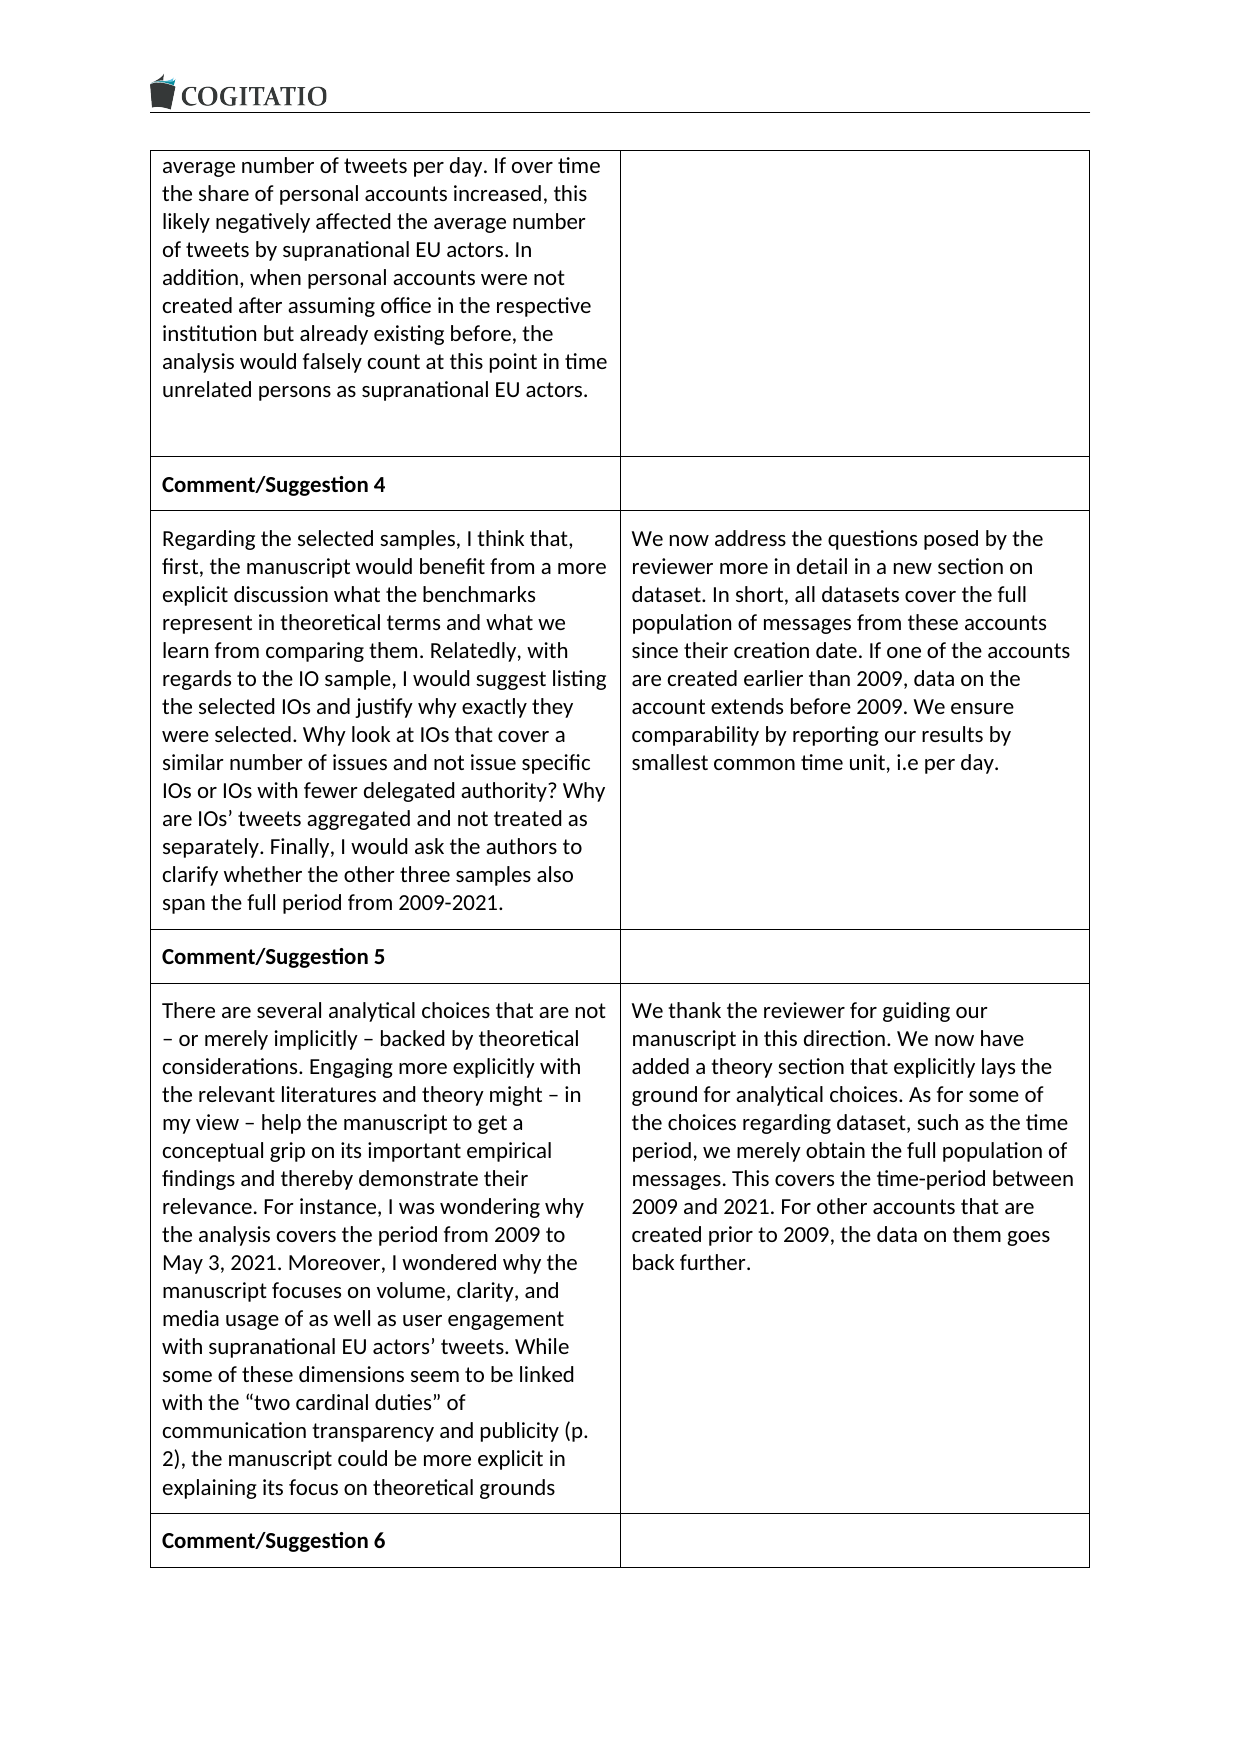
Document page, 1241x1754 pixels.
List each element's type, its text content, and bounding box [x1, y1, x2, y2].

table_cell There are several analytical choices that are not – or merely implicitly – backed by theoretical considerations. Engaging more explicitly with the relevant literatures and theory might – in my view – help the manuscript to get a conceptual grip on its important empirical findings and thereby demonstrate their relevance. For instance, I was wondering why the analysis covers the period from 2009 to May 3, 2021. Moreover, I wondered why the manuscript focuses on volume, clarity, and media usage of as well as user engagement with supranational EU actors’ tweets. While some of these dimensions seem to be linked with the “two cardinal duties” of communication transparency and publicity (p. 2), the manuscript could be more explicit in explaining its focus on theoretical grounds [151, 984, 620, 1513]
table_cell [621, 1514, 1089, 1567]
table_cell Comment/Suggestion 6 [151, 1514, 620, 1567]
picture [150, 73, 327, 110]
table_cell Comment/Suggestion 5 [151, 930, 620, 983]
table_cell We thank the reviewer for guiding our manuscript in this direction. We now have added a theory section that explicitly lays the ground for analytical choices. As for some of the choices regarding dataset, such as the time period, we merely obtain the full population of messages. This covers the time-period between 2009 and 2021. For other accounts that are created prior to 2009, the data on them goes back further. [621, 984, 1089, 1513]
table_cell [621, 151, 1089, 456]
table_cell We now address the questions posed by the reviewer more in detail in a new section on dataset. In short, all datasets cover the full population of messages from these accounts since their creation date. If one of the accounts are created earlier than 2009, data on the account extends before 2009. We ensure comparability by reporting our results by smallest common time unit, i.e per day. [621, 511, 1089, 929]
table_cell Comment/Suggestion 4 [151, 457, 620, 510]
table_cell [621, 457, 1089, 510]
table_cell Regarding the selected samples, I think that, first, the manuscript would benefit from a more explicit discussion what the benchmarks represent in theoretical terms and what we learn from comparing them. Relatedly, with regards to the IO sample, I would suggest listing the selected IOs and justify why exactly they were selected. Why look at IOs that cover a similar number of issues and not issue specific IOs or IOs with fewer delegated authority? Why are IOs’ tweets aggregated and not treated as separately. Finally, I would ask the authors to clarify whether the other three samples also span the full period from 2009-2021. [151, 511, 620, 929]
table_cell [151, 151, 620, 456]
table_cell [621, 930, 1089, 983]
